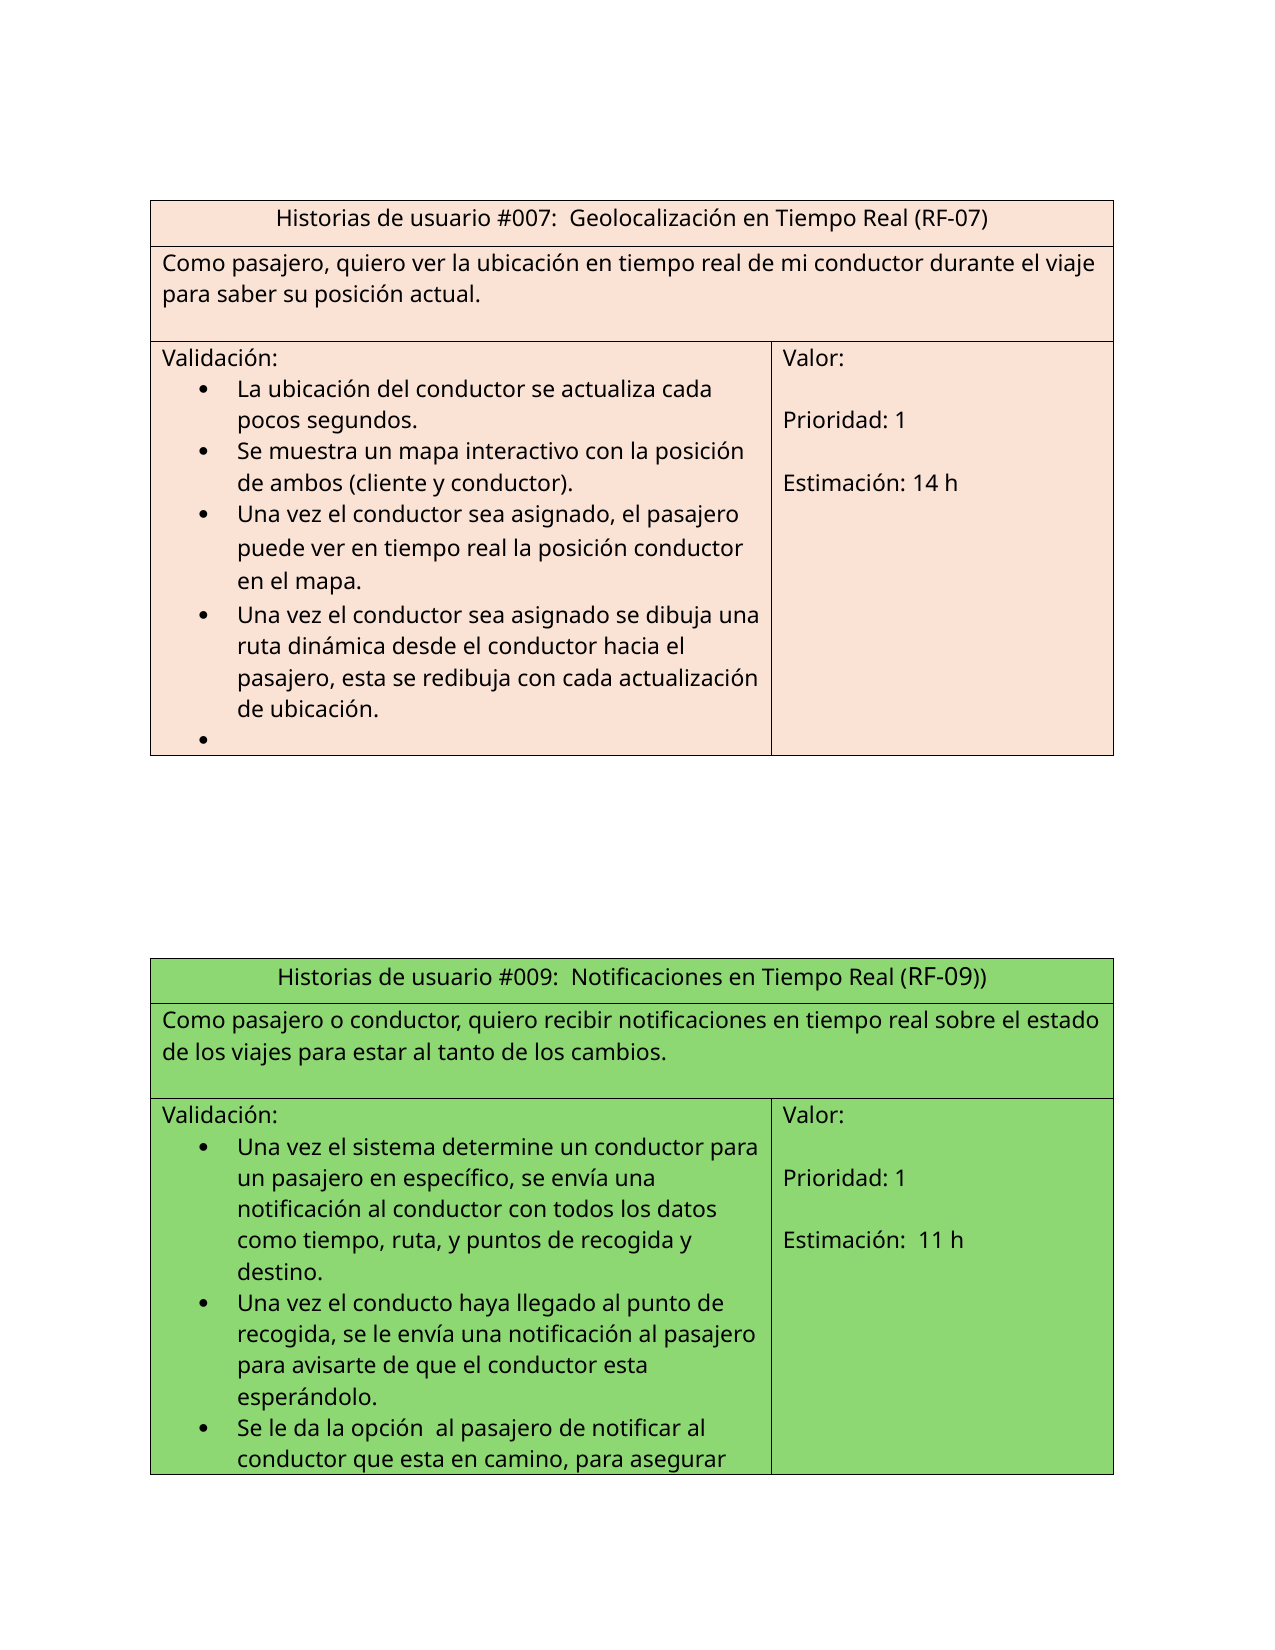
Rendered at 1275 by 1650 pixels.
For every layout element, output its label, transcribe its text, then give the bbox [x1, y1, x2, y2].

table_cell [151, 1099, 771, 1474]
table_header Historias de usuario #009: Notificaciones en Tiempo Real (RF-09)) [151, 959, 1113, 1003]
table_cell Valor: Prioridad: 1 Estimación: 14 h [772, 342, 1113, 755]
table_cell Validación: La ubicación del conductor se actualiza cada pocos segundos. Se muestra un mapa interactivo con la posición de ambos (cliente y conductor). Una vez el conductor sea asignado, el pasajero puede ver en tiempo real la posición conductor en el mapa. Una vez el conductor sea asignado se dibuja una ruta dinámica desde el conductor hacia el pasajero, esta se redibuja con cada actualización de ubicación. [151, 342, 771, 755]
table_cell Como pasajero, quiero ver la ubicación en tiempo real de mi conductor durante el viaje para saber su posición actual. [151, 247, 1113, 341]
table_header Historias de usuario #007: Geolocalización en Tiempo Real (RF-07) [151, 201, 1113, 246]
table_cell Como pasajero o conductor, quiero recibir notificaciones en tiempo real sobre el estado de los viajes para estar al tanto de los cambios. [151, 1004, 1113, 1098]
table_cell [772, 1099, 1113, 1474]
